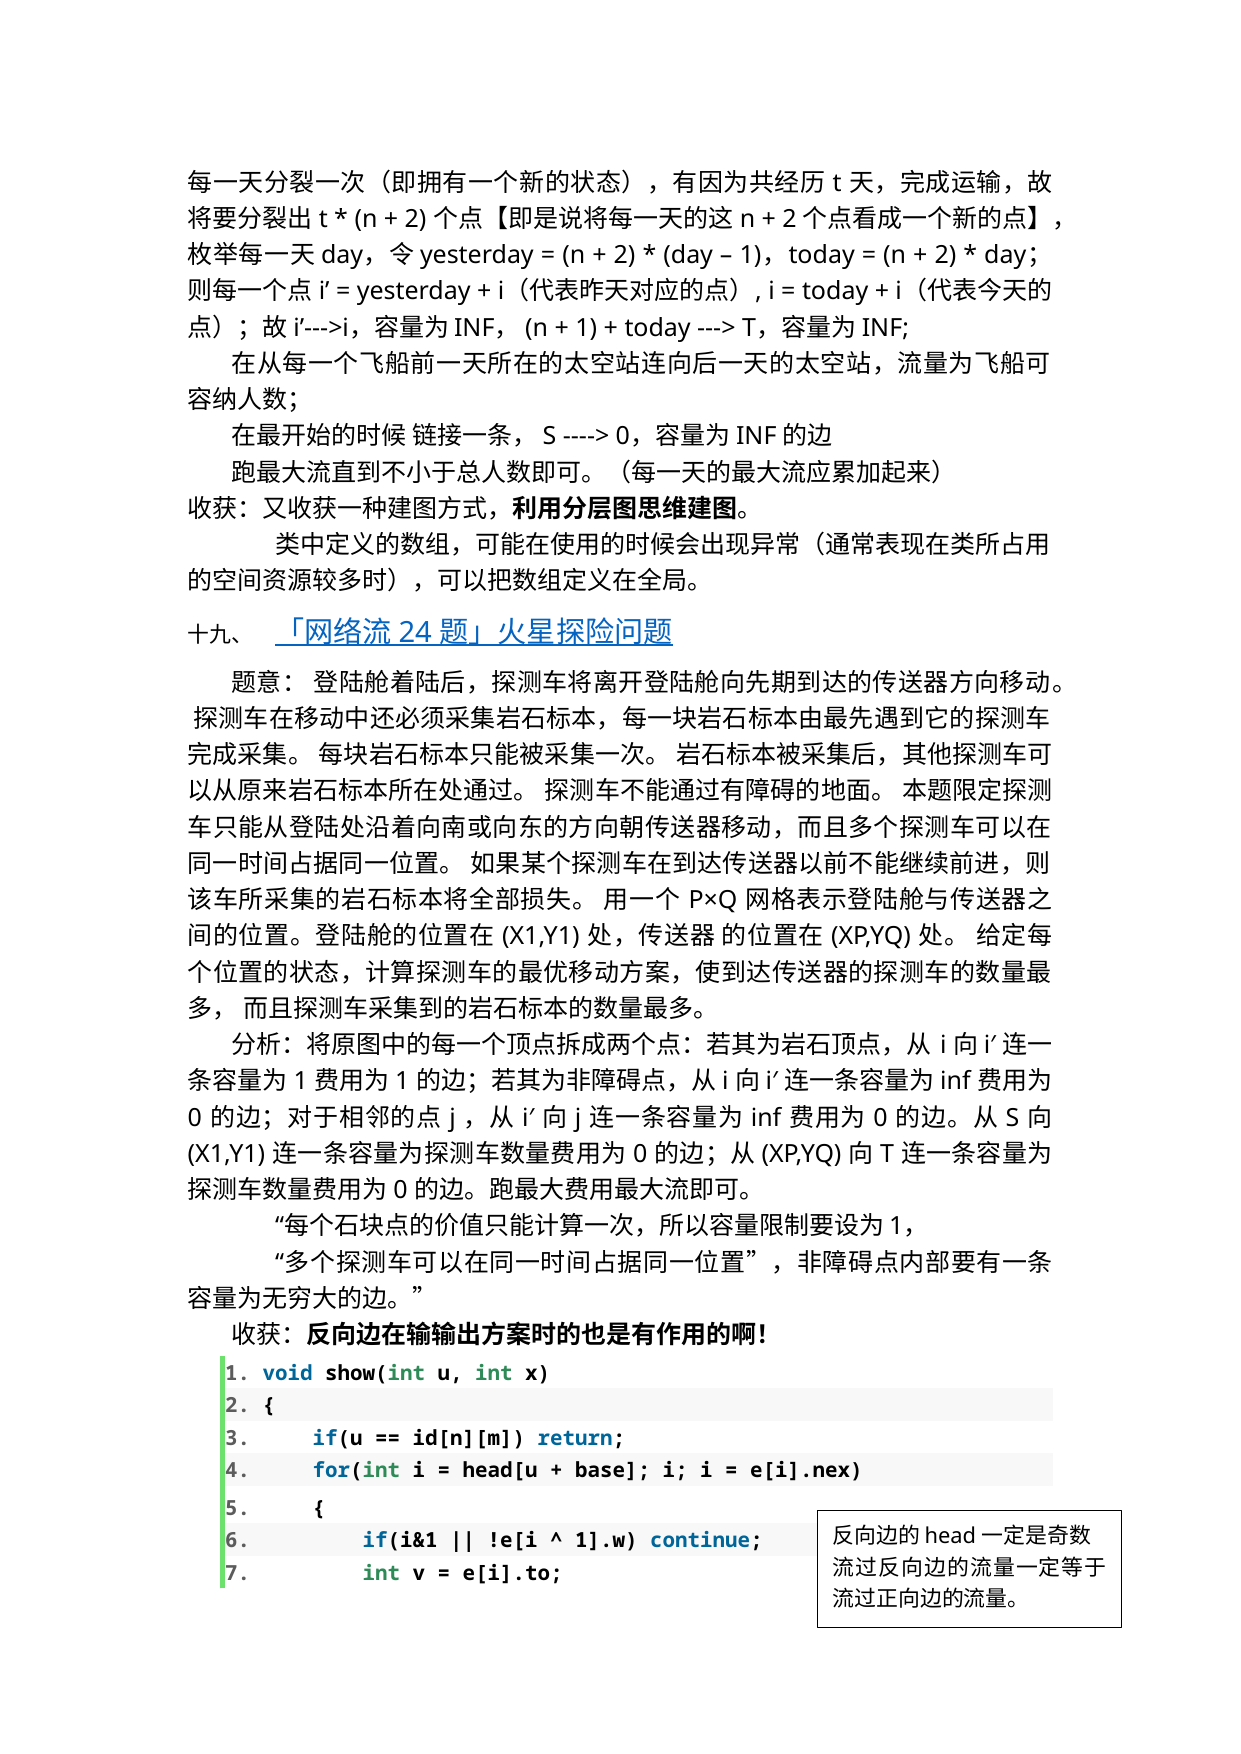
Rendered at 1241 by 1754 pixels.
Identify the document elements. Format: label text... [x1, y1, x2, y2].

list void show(int u, int x) [225, 1356, 1053, 1388]
list int v = e[i].to; [225, 1556, 817, 1588]
list { [225, 1388, 1053, 1421]
list for(int i = head[u + base]; i; i = e[i].nex) [225, 1453, 1053, 1486]
text “每个石块点的价值只能计算一次，所以容量限制要设为1， [187, 1206, 1053, 1242]
text “多个探测车可以在同一时间占据同一位置”，非障碍点内部要有一条容量为无穷大的边。” [187, 1242, 1053, 1314]
list 「网络流 24 题」火星探险问题 [187, 597, 1053, 662]
text 类中定义的数组，可能在使用的时候会出现异常（通常表现在类所占用的空间资源较多时），可以把数组定义在全局。 [187, 524, 1053, 597]
list if(u == id[n][m]) return; [225, 1421, 1053, 1453]
list { [225, 1491, 1053, 1523]
text 在最开始的时候 链接一条， S ----> 0，容量为 INF 的边 [187, 416, 1053, 452]
text 收获：反向边在输输出方案时的也是有作用的啊！ [187, 1314, 1053, 1351]
text 收获：又收获一种建图方式，利用分层图思维建图。 [187, 488, 1053, 524]
list if(i&1 || !e[i ^ 1].w) continue; [225, 1523, 817, 1556]
text 分析：将原图中的每一个顶点拆成两个点：若其为岩石顶点，从 i 向 i′ 连一条容量为 1 费用为 1 的边；若其为非障碍点，从 i 向 i′ 连一条容量为 inf 费用为 0 的边；对于相邻的点 j ，从 i′ 向 j 连一条容量为 inf 费用为 0 的边。从 S 向 (X1,Y1) 连一条容量为探测车数量费用为 0 的边；从 (XP,YQ) 向 T 连一条容量为探测车数量费用为 0 的边。跑最大费用最大流即可。 [187, 1024, 1053, 1206]
text 在从每一个飞船前一天所在的太空站连向后一天的太空站，流量为飞船可容纳人数； [187, 343, 1053, 416]
text 题意： 登陆舱着陆后，探测车将离开登陆舱向先期到达的传送器方向移动。 探测车在移动中还必须采集岩石标本，每一块岩石标本由最先遇到它的探测车完成采集。 每块岩石标本只能被采集一次。 岩石标本被采集后，其他探测车可以从原来岩石标本所在处通过。 探测车不能通过有障碍的地面。 本题限定探测车只能从登陆处沿着向南或向东的方向朝传送器移动，而且多个探测车可以在同一时间占据同一位置。 如果某个探测车在到达传送器以前不能继续前进，则该车所采集的岩石标本将全部损失。 用一个 P×Q 网格表示登陆舱与传送器之间的位置。登陆舱的位置在 (X1,Y1) 处，传送器 的位置在 (XP,YQ) 处。 给定每个位置的状态，计算探测车的最优移动方案，使到达传送器的探测车的数量最多， 而且探测车采集到的岩石标本的数量最多。 [187, 662, 1053, 1024]
text 跑最大流直到不小于总人数即可。（每一天的最大流应累加起来） [187, 452, 1053, 488]
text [187, 162, 1053, 343]
